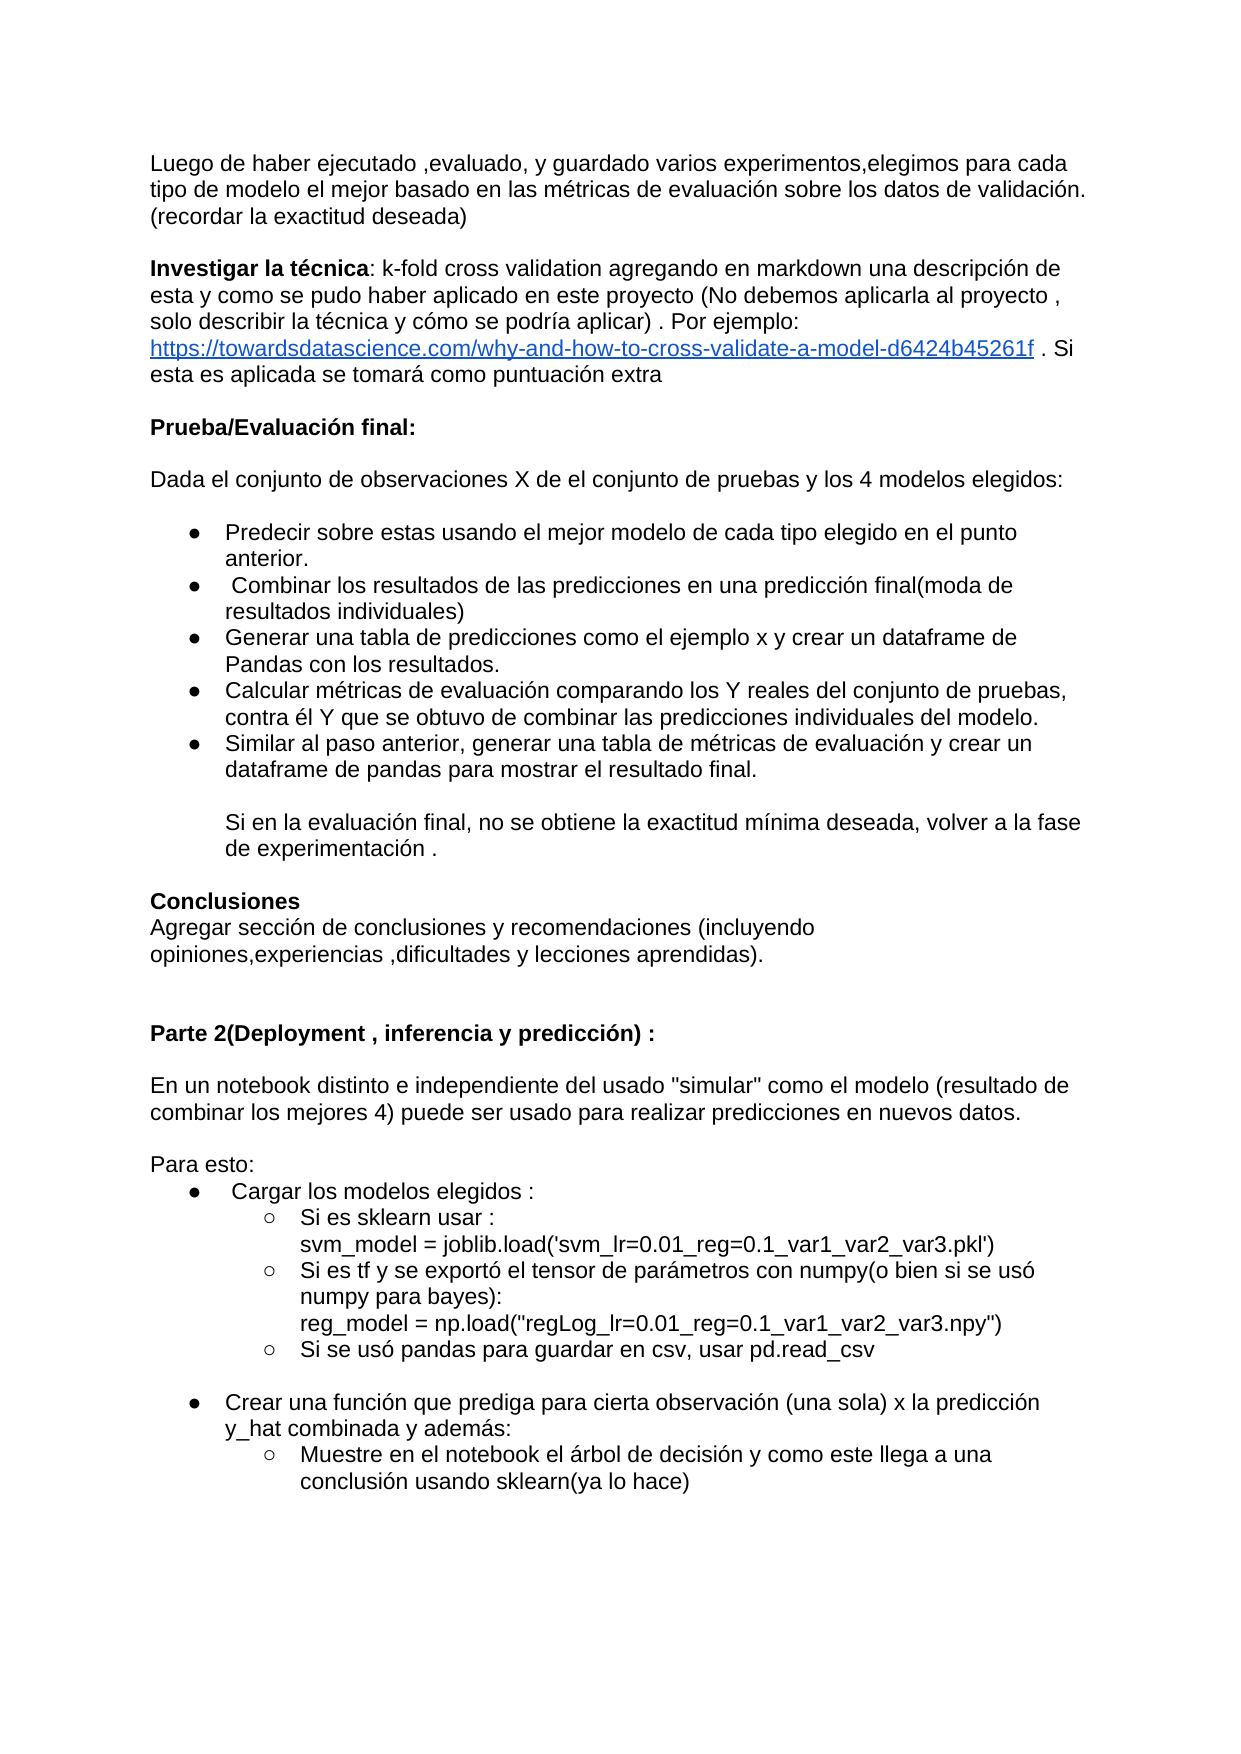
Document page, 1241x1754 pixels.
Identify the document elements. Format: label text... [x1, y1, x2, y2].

text Luego de haber ejecutado ,evaluado, y guardado varios experimentos,elegimos para cada tipo de modelo el mejor basado en las métricas de evaluación sobre los datos de validación. (recordar la exactitud deseada) [150, 150, 1090, 229]
text Prueba/Evaluación final: [150, 413, 1090, 440]
text svm_model = joblib.load('svm_lr=0.01_reg=0.1_var1_var2_var3.pkl') [225, 1231, 1090, 1257]
text Si en la evaluación final, no se obtiene la exactitud mínima deseada, volver a la fase de experimentación . [225, 809, 1090, 862]
list Similar al paso anterior, generar una tabla de métricas de evaluación y crear un dataframe de pandas para mostrar el resultado final. [187, 730, 1090, 809]
text En un notebook distinto e independiente del usado "simular" como el modelo (resultado de combinar los mejores 4) puede ser usado para realizar predicciones en nuevos datos. [150, 1072, 1090, 1125]
text reg_model = np.load("regLog_lr=0.01_reg=0.1_var1_var2_var3.npy") [225, 1309, 1090, 1336]
text Parte 2(Deployment , inferencia y predicción) : [150, 1020, 1090, 1046]
list Si es sklearn usar : [262, 1204, 1090, 1231]
text Conclusiones [150, 888, 1090, 914]
list Si se usó pandas para guardar en csv, usar pd.read_csv [262, 1336, 1090, 1362]
text Investigar la técnica: k-fold cross validation agregando en markdown una descripción de esta y como se pudo haber aplicado en este proyecto (No debemos aplicarla al proyecto , solo describir la técnica y cómo se podría aplicar) . Por ejemplo: https://towardsdatascience.com/why-and-how-to-cross-validate-a-model-d6424b45261f . Si esta es aplicada se tomará como puntuación extra [150, 255, 1090, 387]
text Para esto: [150, 1151, 1090, 1178]
text Dada el conjunto de observaciones X de el conjunto de pruebas y los 4 modelos elegidos: [150, 466, 1090, 493]
list Crear una función que prediga para cierta observación (una sola) x la predicción y_hat combinada y además: [187, 1389, 1090, 1441]
list Si es tf y se exportó el tensor de parámetros con numpy(o bien si se usó numpy para bayes): [262, 1257, 1090, 1309]
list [262, 1441, 1090, 1494]
text Agregar sección de conclusiones y recomendaciones (incluyendo opiniones,experiencias ,dificultades y lecciones aprendidas). [150, 914, 1090, 967]
list Predecir sobre estas usando el mejor modelo de cada tipo elegido en el punto anterior. [187, 519, 1090, 572]
list Combinar los resultados de las predicciones en una predicción final(moda de resultados individuales) [187, 572, 1090, 624]
list Cargar los modelos elegidos : [187, 1178, 1090, 1204]
list Calcular métricas de evaluación comparando los Y reales del conjunto de pruebas, contra él Y que se obtuvo de combinar las predicciones individuales del modelo. [187, 677, 1090, 730]
list Generar una tabla de predicciones como el ejemplo x y crear un dataframe de Pandas con los resultados. [187, 624, 1090, 677]
